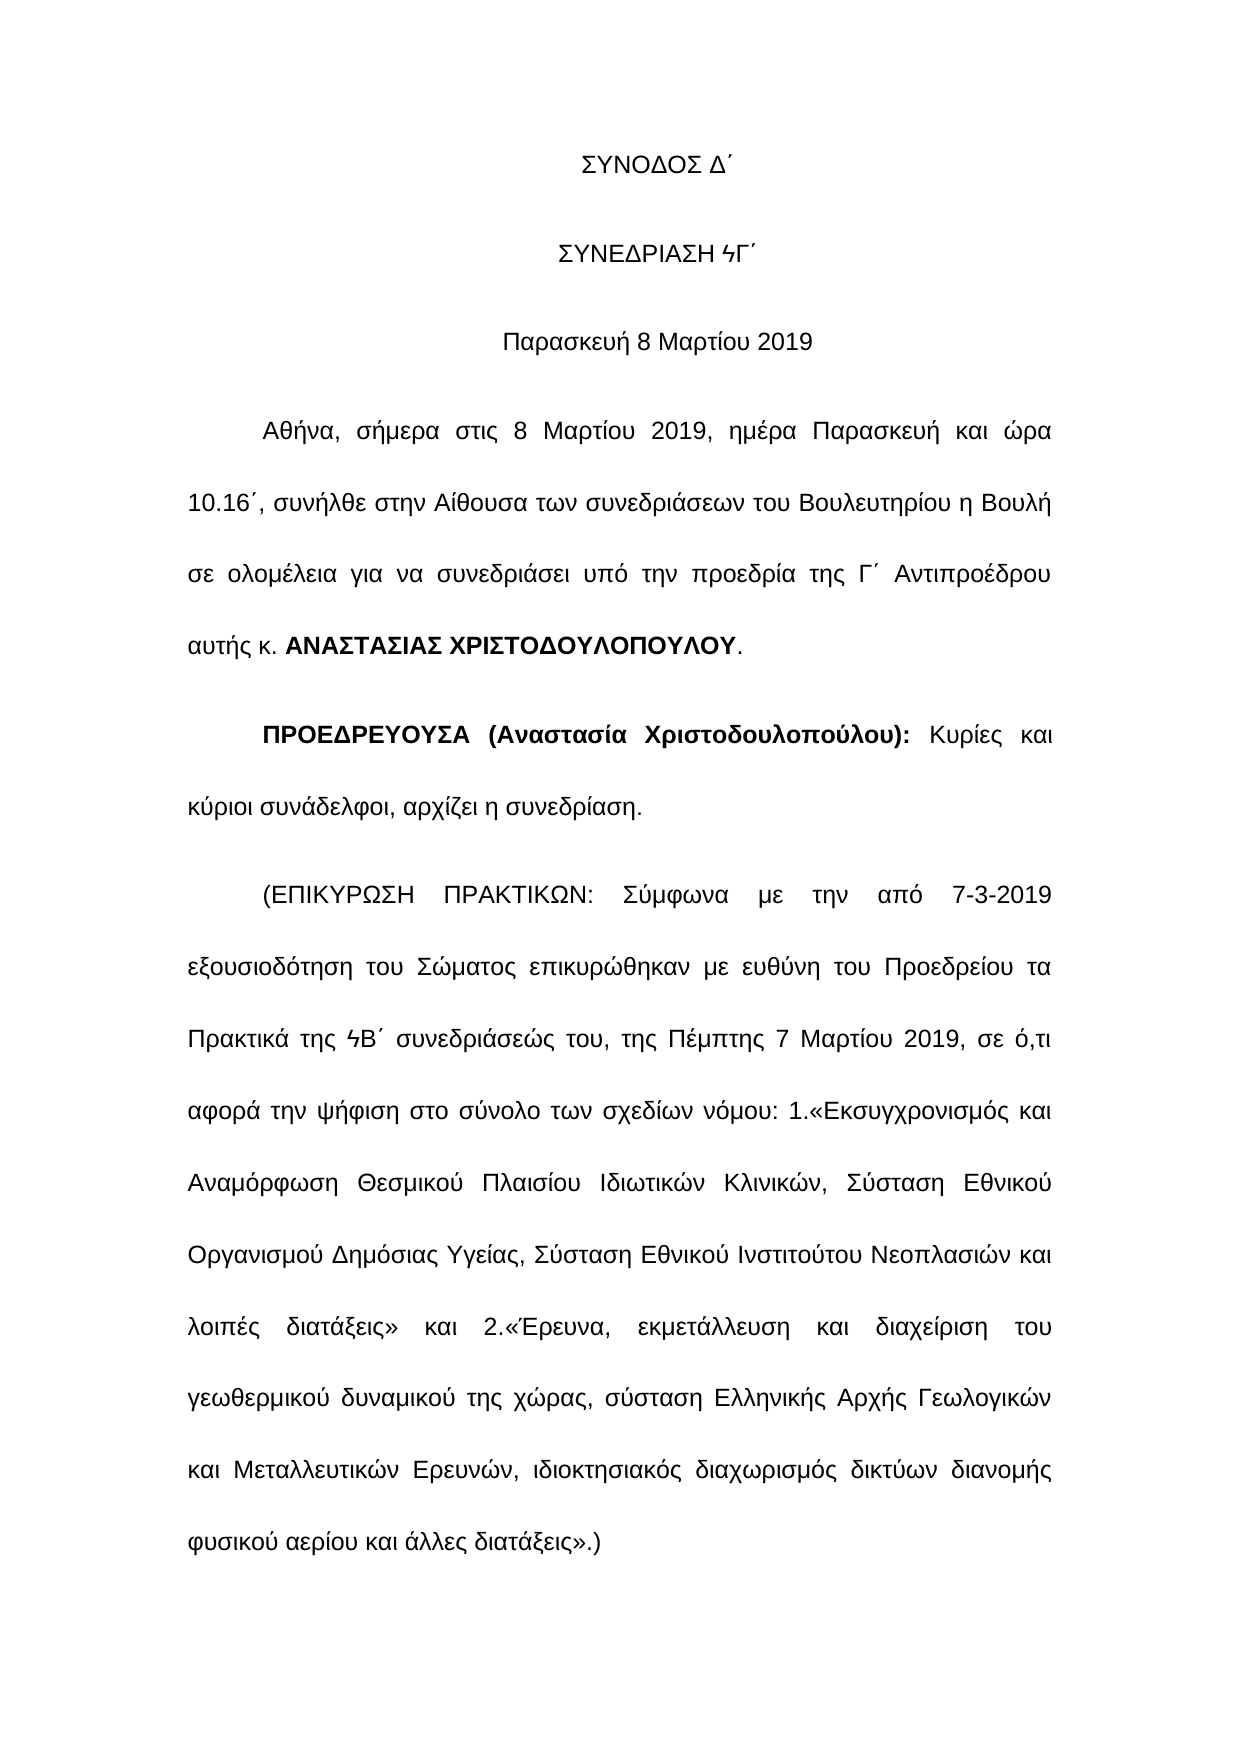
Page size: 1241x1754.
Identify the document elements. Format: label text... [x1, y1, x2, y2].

text ΠΡΟΕΔΡΕΥΟΥΣΑ (Αναστασία Χριστοδουλοπούλου): Κυρίες και κύριοι συνάδελφοι, αρχίζει η συνεδρίαση. [187, 720, 1053, 820]
text Παρασκευή 8 Μαρτίου 2019 [187, 327, 1053, 356]
text Αθήνα, σήμερα στις 8 Μαρτίου 2019, ημέρα Παρασκευή και ώρα 10.16΄, συνήλθε στην Αίθουσα των συνεδριάσεων του Βουλευτηρίου η Βουλή σε ολομέλεια για να συνεδριάσει υπό την προεδρία της Γ΄ Αντιπροέδρου αυτής κ. ΑΝΑΣΤΑΣΙΑΣ ΧΡΙΣΤΟΔΟΥΛΟΠΟΥΛΟΥ. [187, 416, 1053, 660]
text ΣΥΝΟΔΟΣ Δ΄ [187, 150, 1053, 179]
text (ΕΠΙΚΥΡΩΣΗ ΠΡΑΚΤΙΚΩΝ: Σύμφωνα με την από 7-3-2019 εξουσιοδότηση του Σώματος επικυρώθηκαν με ευθύνη του Προεδρείου τα Πρακτικά της ϟΒ΄ συνεδριάσεώς του, της Πέμπτης 7 Μαρτίου 2019, σε ό,τι αφορά την ψήφιση στο σύνολο των σχεδίων νόμου: 1.«Εκσυγχρονισμός και Αναμόρφωση Θεσμικού Πλαισίου Ιδιωτικών Κλινικών, Σύσταση Εθνικού Οργανισμού Δημόσιας Υγείας, Σύσταση Εθνικού Ινστιτούτου Νεοπλασιών και λοιπές διατάξεις» και 2.«Έρευνα, εκμετάλλευση και διαχείριση του γεωθερμικού δυναμικού της χώρας, σύσταση Ελληνικής Αρχής Γεωλογικών και Μεταλλευτικών Ερευνών, ιδιοκτησιακός διαχωρισμός δικτύων διανομής φυσικού αερίου και άλλες διατάξεις».) [187, 880, 1053, 1556]
text ΣΥΝΕΔΡΙΑΣΗ ϟΓ΄ [187, 238, 1053, 267]
